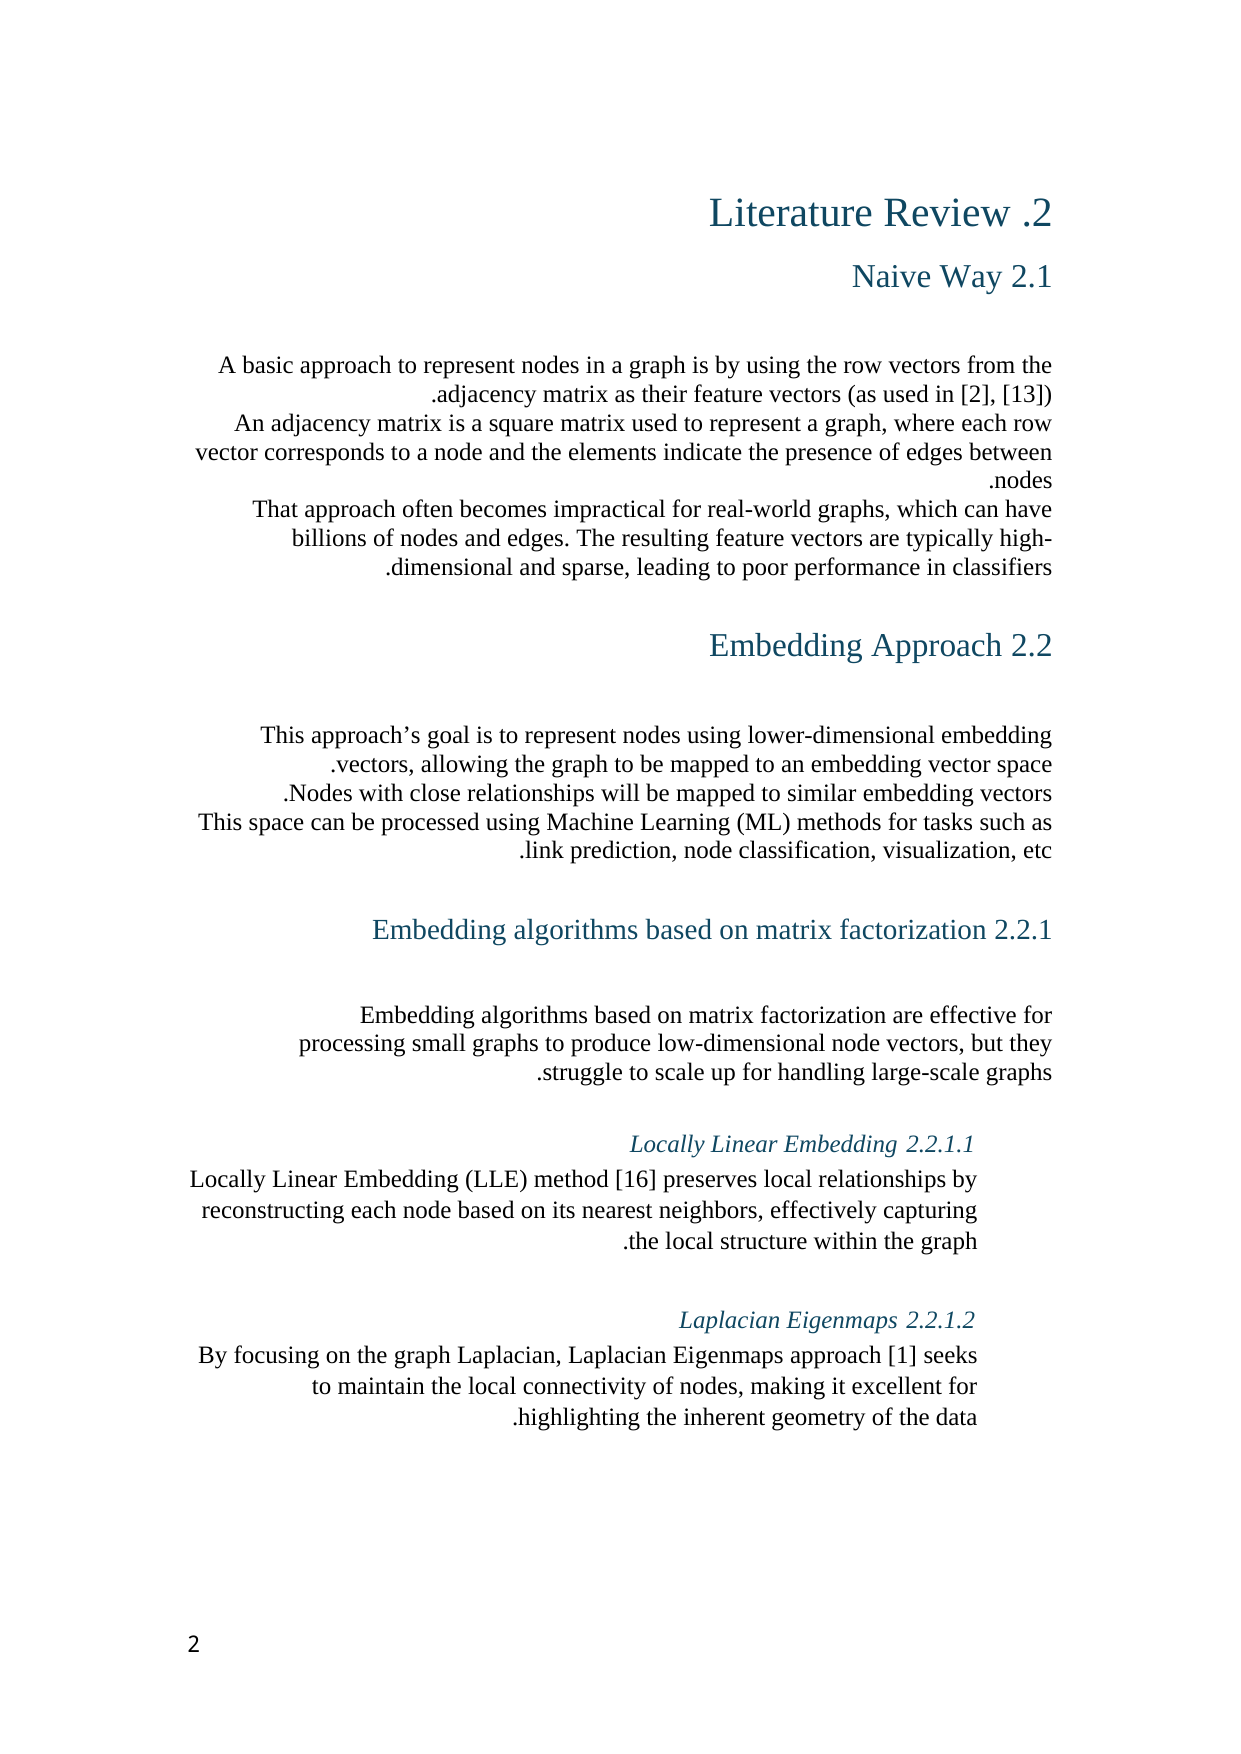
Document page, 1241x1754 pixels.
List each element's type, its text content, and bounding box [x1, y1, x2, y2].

subtitle 2. Literature Review [187, 187, 1053, 235]
text Nodes with close relationships will be mapped to similar embedding vectors. This space can be processed using Machine Learning (ML) methods for tasks such as link prediction, node classification, visualization, etc. [187, 778, 1053, 864]
text Locally Linear Embedding (LLE) method [16] preserves local relationships by reconstructing each node based on its nearest neighbors, effectively capturing the local structure within the graph. [187, 1164, 978, 1255]
subtitle 2.2.1 Embedding algorithms based on matrix factorization [187, 912, 1053, 988]
text A basic approach to represent nodes in a graph is by using the row vectors from the adjacency matrix as their feature vectors (as used in [2], [13]). An adjacency matrix is a square matrix used to represent a graph, where each row vector corresponds to a node and the elements indicate the presence of edges between nodes. That approach often becomes impractical for real-world graphs, which can have billions of nodes and edges. The resulting feature vectors are typically high-dimensional and sparse, leading to poor performance in classifiers. [187, 351, 1053, 581]
subtitle 2.2.1.1 Locally Linear Embedding [187, 1129, 978, 1158]
subtitle 2.2.1.2 Laplacian Eigenmaps [187, 1274, 978, 1334]
text This approach’s goal is to represent nodes using lower-dimensional embedding vectors, allowing the graph to be mapped to an embedding vector space. [187, 721, 1053, 778]
subtitle 2.1 Naive Way [187, 256, 1053, 294]
text Embedding algorithms based on matrix factorization are effective for processing small graphs to produce low-dimensional node vectors, but they struggle to scale up for handling large-scale graphs. [187, 1000, 1053, 1086]
subtitle 2.2 Embedding Approach [187, 626, 1053, 664]
text By focusing on the graph Laplacian, Laplacian Eigenmaps approach [1] seeks to maintain the local connectivity of nodes, making it excellent for highlighting the inherent geometry of the data. [187, 1340, 978, 1431]
